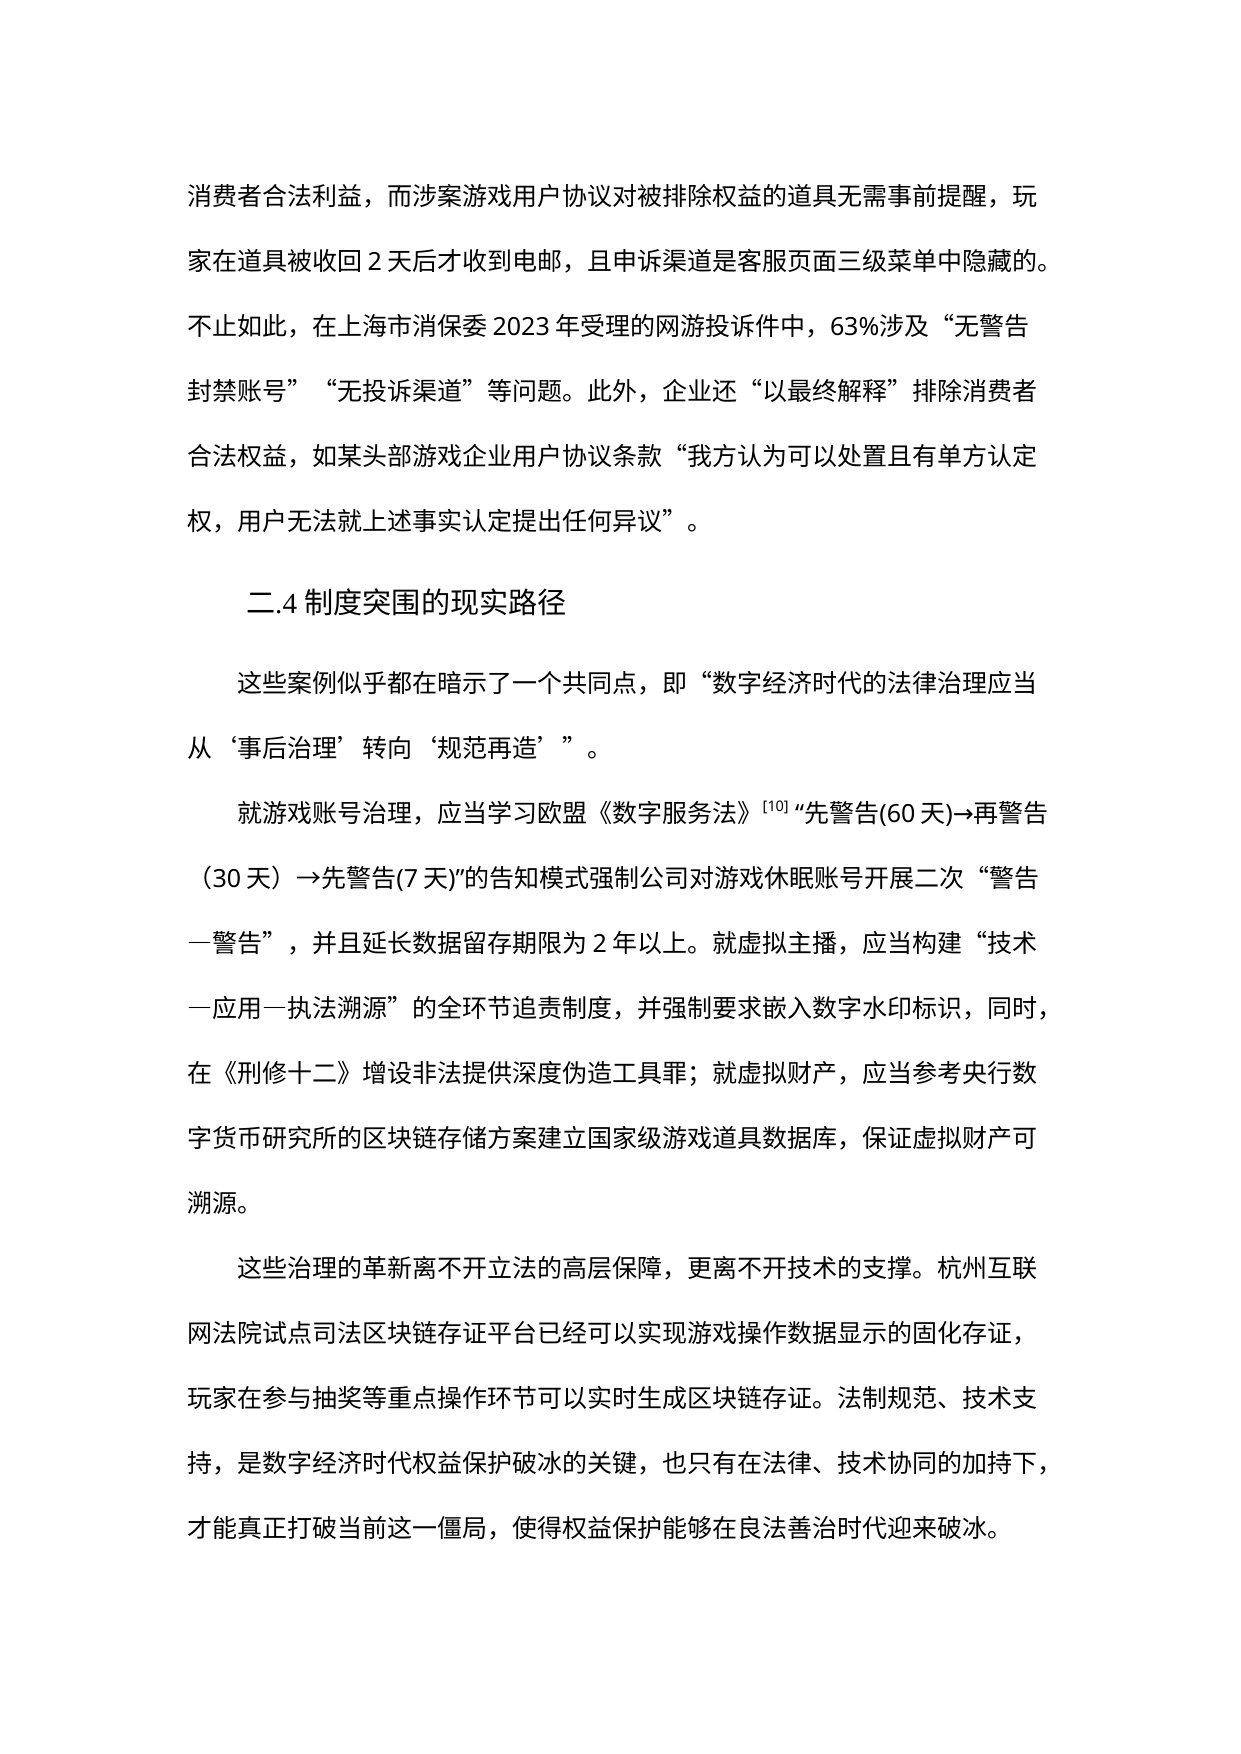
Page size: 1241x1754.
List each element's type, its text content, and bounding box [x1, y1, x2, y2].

text 这些案例似乎都在暗示了一个共同点，即“数字经济时代的法律治理应当从‘事后治理’转向‘规范再造’”。 [187, 649, 1053, 779]
text 就游戏账号治理，应当学习欧盟《数字服务法》[10] “先警告(60天)→再警告（30天）→先警告(7天)”的告知模式强制公司对游戏休眠账号开展二次“警告—警告”，并且延长数据留存期限为2年以上。就虚拟主播，应当构建“技术—应用—执法溯源”的全环节追责制度，并强制要求嵌入数字水印标识，同时，在《刑修十二》增设非法提供深度伪造工具罪；就虚拟财产，应当参考央行数字货币研究所的区块链存储方案建立国家级游戏道具数据库，保证虚拟财产可溯源。 [187, 779, 1053, 1234]
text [187, 162, 1053, 552]
text 这些治理的革新离不开立法的高层保障，更离不开技术的支撑。杭州互联网法院试点司法区块链存证平台已经可以实现游戏操作数据显示的固化存证，玩家在参与抽奖等重点操作环节可以实时生成区块链存证。法制规范、技术支持，是数字经济时代权益保护破冰的关键，也只有在法律、技术协同的加持下，才能真正打破当前这一僵局，使得权益保护能够在良法善治时代迎来破冰。 [187, 1234, 1053, 1559]
subtitle 制度突围的现实路径 [187, 568, 1053, 633]
